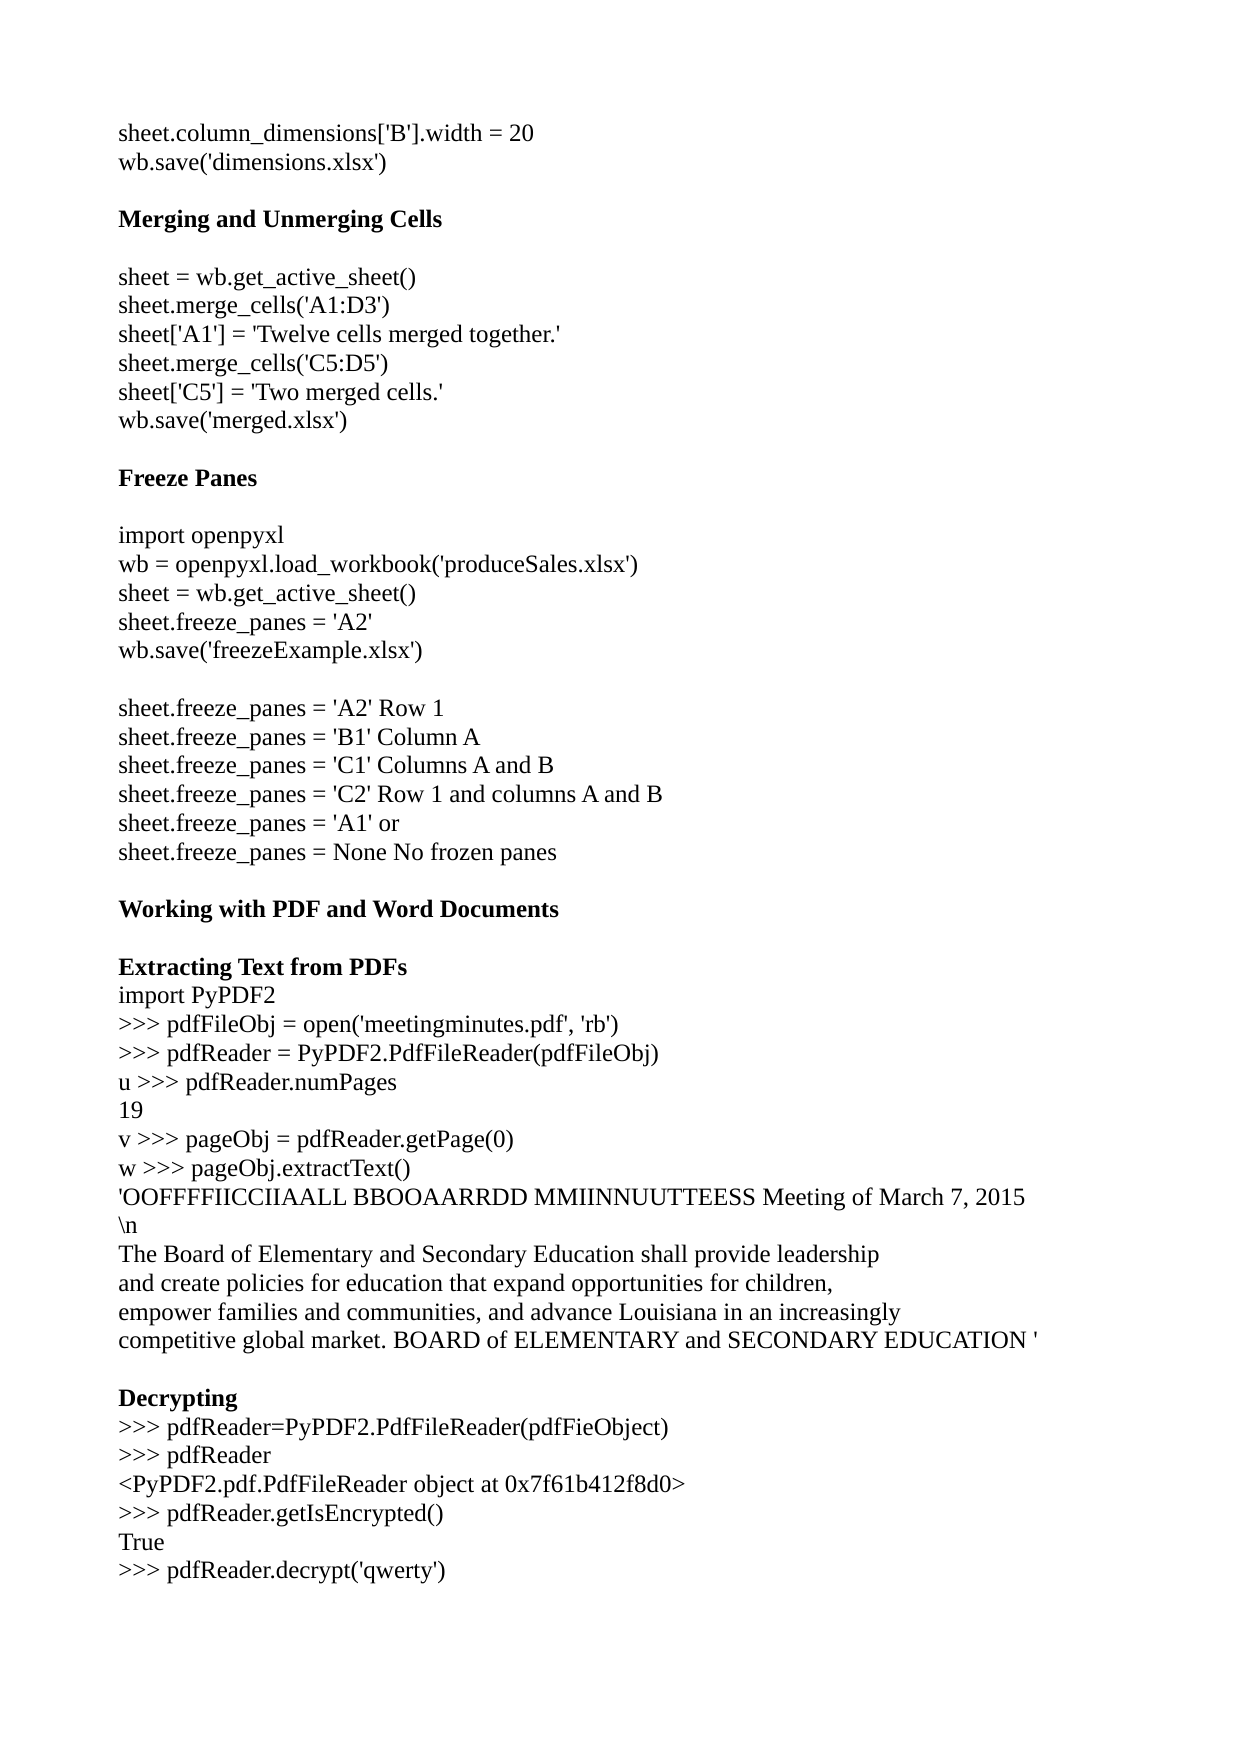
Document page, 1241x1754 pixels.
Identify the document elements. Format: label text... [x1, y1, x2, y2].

text sheet.freeze_panes = 'A2' Row 1 [118, 693, 1122, 722]
text sheet.freeze_panes = 'B1' Column A [118, 722, 1122, 751]
text sheet.freeze_panes = 'A1' or [118, 808, 1122, 837]
text 19 [118, 1096, 1122, 1124]
text Working with PDF and Word Documents [118, 894, 1122, 923]
text >>> pdfReader.decrypt('qwerty') [118, 1556, 1122, 1584]
text >>> pdfReader=PyPDF2.PdfFileReader(pdfFieObject) [118, 1412, 1122, 1441]
text u >>> pdfReader.numPages [118, 1067, 1122, 1096]
text Decrypting [118, 1383, 1122, 1412]
text >>> pdfReader.getIsEncrypted() [118, 1498, 1122, 1527]
text sheet = wb.get_active_sheet() [118, 578, 1122, 607]
text sheet['A1'] = 'Twelve cells merged together.' [118, 319, 1122, 348]
text empower families and communities, and advance Louisiana in an increasingly [118, 1297, 1122, 1326]
text v >>> pageObj = pdfReader.getPage(0) [118, 1124, 1122, 1153]
text sheet = wb.get_active_sheet() [118, 262, 1122, 291]
text sheet.freeze_panes = None No frozen panes [118, 837, 1122, 866]
text sheet.merge_cells('A1:D3') [118, 291, 1122, 319]
text wb.save('freezeExample.xlsx') [118, 636, 1122, 664]
text sheet.freeze_panes = 'C2' Row 1 and columns A and B [118, 779, 1122, 808]
text wb.save('merged.xlsx') [118, 406, 1122, 434]
text sheet.freeze_panes = 'C1' Columns A and B [118, 751, 1122, 779]
text import PyPDF2 [118, 981, 1122, 1009]
text import openpyxl [118, 521, 1122, 549]
text True [118, 1527, 1122, 1556]
text <PyPDF2.pdf.PdfFileReader object at 0x7f61b412f8d0> [118, 1469, 1122, 1498]
text Extracting Text from PDFs [118, 952, 1122, 981]
text wb.save('dimensions.xlsx') [118, 147, 1122, 176]
text wb = openpyxl.load_workbook('produceSales.xlsx') [118, 549, 1122, 578]
text and create policies for education that expand opportunities for children, [118, 1268, 1122, 1297]
text \n [118, 1211, 1122, 1239]
text >>> pdfReader [118, 1441, 1122, 1469]
text The Board of Elementary and Secondary Education shall provide leadership [118, 1239, 1122, 1268]
text 'OOFFFFIICCIIAALL BBOOAARRDD MMIINNUUTTEESS Meeting of March 7, 2015 [118, 1182, 1122, 1211]
text sheet.freeze_panes = 'A2' [118, 607, 1122, 636]
text sheet.column_dimensions['B'].width = 20 [118, 118, 1122, 147]
text competitive global market. BOARD of ELEMENTARY and SECONDARY EDUCATION ' [118, 1326, 1122, 1354]
text w >>> pageObj.extractText() [118, 1153, 1122, 1182]
text Merging and Unmerging Cells [118, 204, 1122, 233]
text >>> pdfReader = PyPDF2.PdfFileReader(pdfFileObj) [118, 1038, 1122, 1067]
text Freeze Panes [118, 463, 1122, 492]
text sheet['C5'] = 'Two merged cells.' [118, 377, 1122, 406]
text sheet.merge_cells('C5:D5') [118, 348, 1122, 377]
text >>> pdfFileObj = open('meetingminutes.pdf', 'rb') [118, 1009, 1122, 1038]
